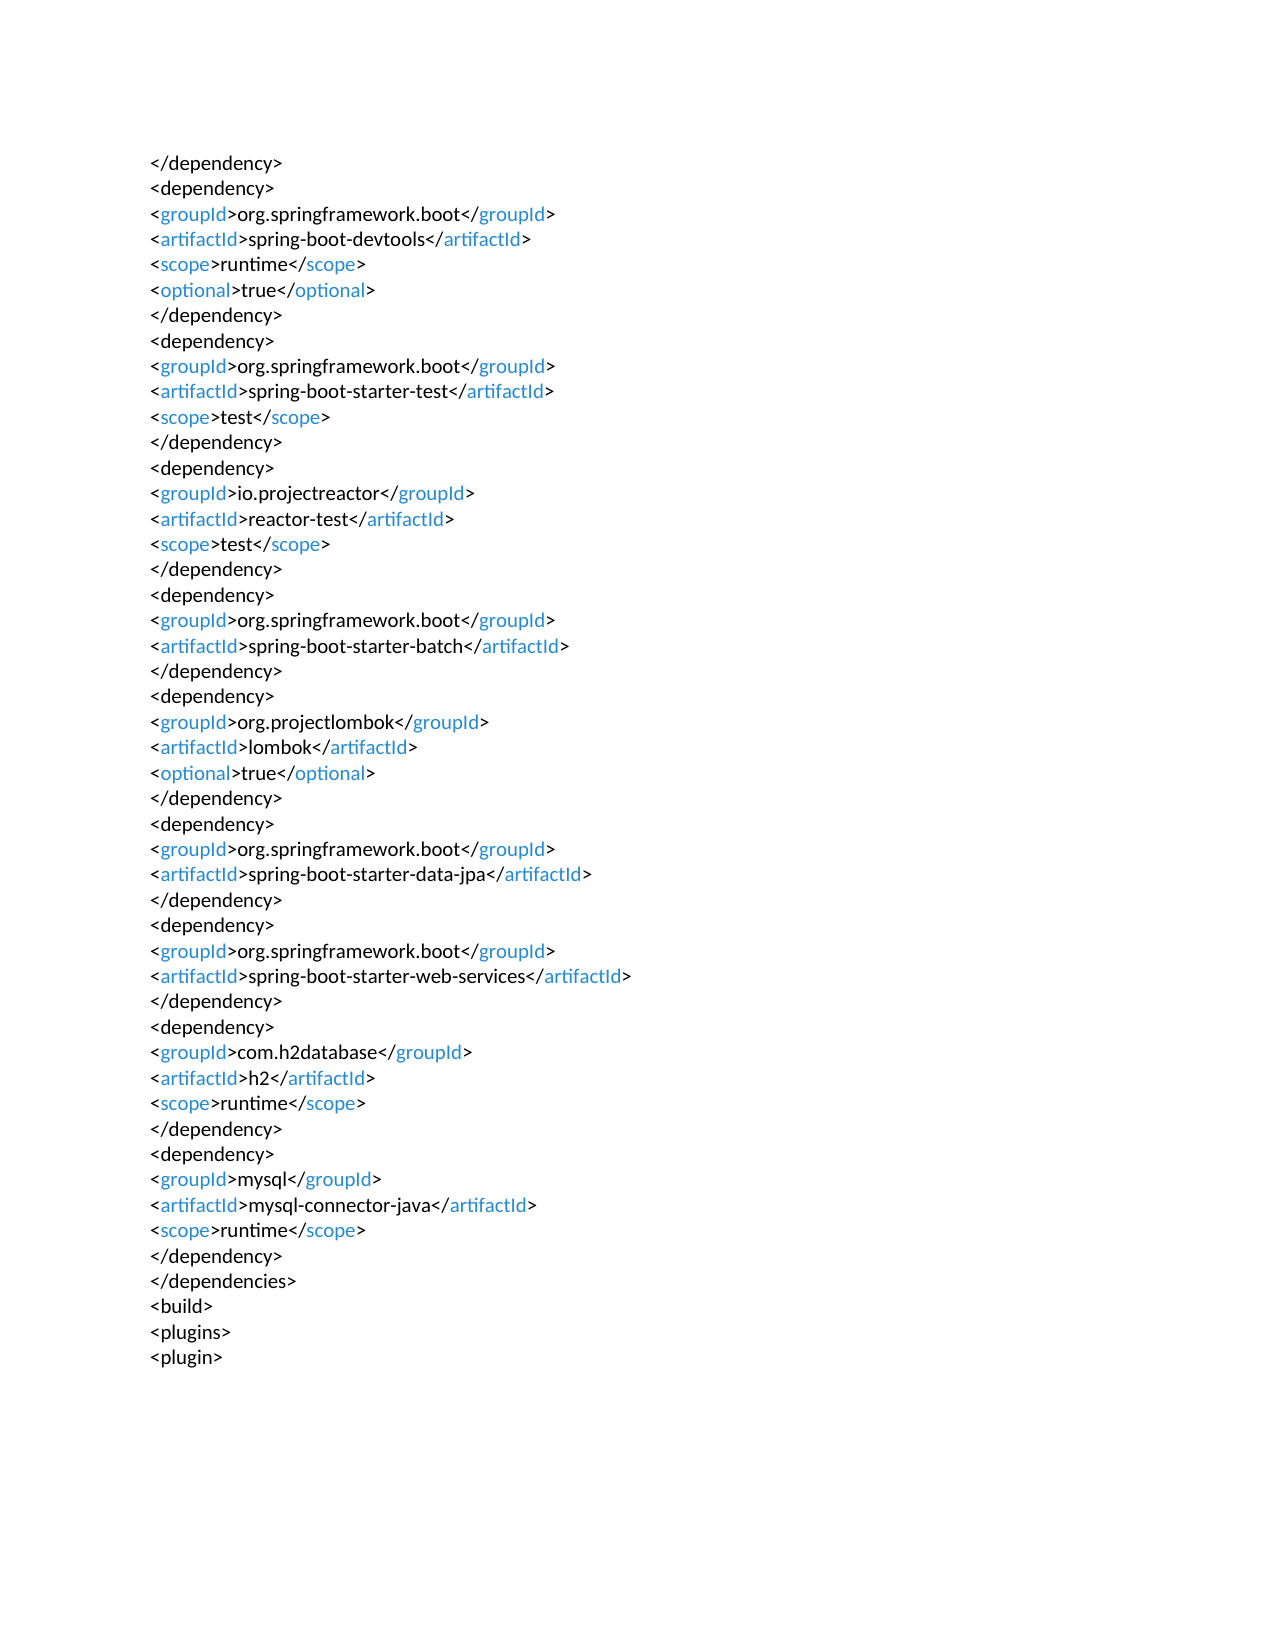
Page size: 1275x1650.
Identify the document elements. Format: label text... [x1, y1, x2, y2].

text <dependency> [150, 175, 1125, 201]
text <groupId>org.springframework.boot</groupId> [150, 836, 1125, 862]
text <groupId>mysql</groupId> [150, 1167, 1125, 1192]
text </dependencies> [150, 1268, 1125, 1294]
text </dependency> [150, 1116, 1125, 1141]
text <artifactId>lombok</artifactId> [150, 734, 1125, 760]
text <scope>test</scope> [150, 404, 1125, 429]
text <build> [150, 1294, 1125, 1319]
text <dependency> [150, 811, 1125, 836]
text <dependency> [150, 582, 1125, 607]
text <dependency> [150, 455, 1125, 480]
text <dependency> [150, 328, 1125, 353]
text </dependency> [150, 1243, 1125, 1268]
text <dependency> [150, 684, 1125, 709]
text <groupId>org.springframework.boot</groupId> [150, 353, 1125, 379]
text <groupId>org.springframework.boot</groupId> [150, 201, 1125, 226]
text <groupId>org.projectlombok</groupId> [150, 709, 1125, 734]
text <scope>runtime</scope> [150, 252, 1125, 277]
text <dependency> [150, 912, 1125, 938]
text </dependency> [150, 302, 1125, 328]
text <scope>runtime</scope> [150, 1217, 1125, 1243]
text <plugin> [150, 1344, 1125, 1370]
text <artifactId>h2</artifactId> [150, 1065, 1125, 1090]
text </dependency> [150, 887, 1125, 912]
text <groupId>org.springframework.boot</groupId> [150, 607, 1125, 633]
text <groupId>org.springframework.boot</groupId> [150, 938, 1125, 963]
text <artifactId>spring-boot-starter-data-jpa</artifactId> [150, 862, 1125, 887]
text </dependency> [150, 557, 1125, 582]
text <artifactId>spring-boot-starter-web-services</artifactId> [150, 963, 1125, 989]
text <scope>test</scope> [150, 531, 1125, 557]
text <plugins> [150, 1319, 1125, 1344]
text <optional>true</optional> [150, 760, 1125, 785]
text </dependency> [150, 429, 1125, 455]
text <artifactId>spring-boot-starter-batch</artifactId> [150, 633, 1125, 658]
text <artifactId>spring-boot-starter-test</artifactId> [150, 379, 1125, 404]
text <scope>runtime</scope> [150, 1090, 1125, 1116]
text <dependency> [150, 1014, 1125, 1039]
text </dependency> [150, 989, 1125, 1014]
text <groupId>com.h2database</groupId> [150, 1039, 1125, 1065]
text <optional>true</optional> [150, 277, 1125, 302]
text <groupId>io.projectreactor</groupId> [150, 480, 1125, 506]
text </dependency> [150, 785, 1125, 811]
text </dependency> [150, 658, 1125, 684]
text <dependency> [150, 1141, 1125, 1167]
text </dependency> [150, 150, 1125, 175]
text <artifactId>reactor-test</artifactId> [150, 506, 1125, 531]
text <artifactId>spring-boot-devtools</artifactId> [150, 226, 1125, 252]
text <artifactId>mysql-connector-java</artifactId> [150, 1192, 1125, 1217]
